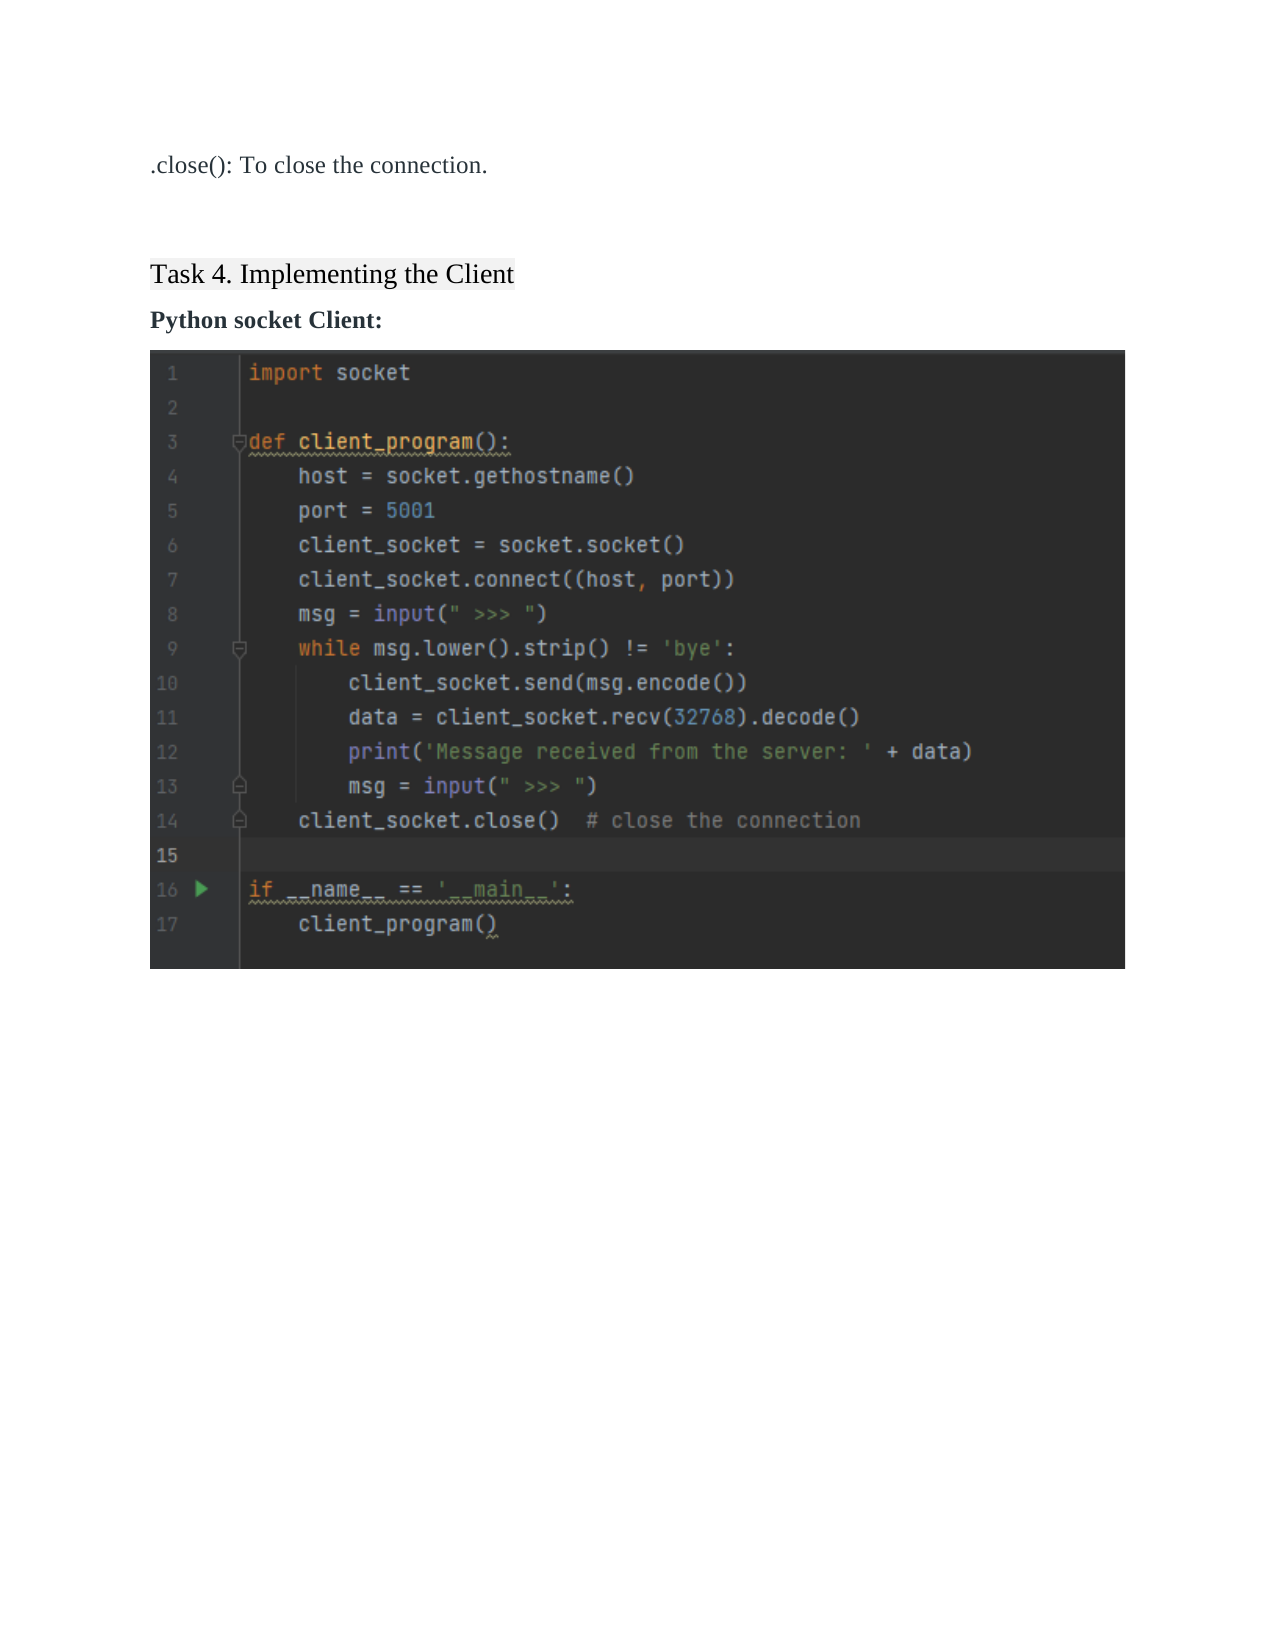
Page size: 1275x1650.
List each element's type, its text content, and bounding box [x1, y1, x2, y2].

picture [150, 350, 1125, 969]
text .close(): To close the connection. [150, 150, 1125, 179]
text Task 4. Implementing the Client [150, 257, 1125, 290]
text Python socket Client: [150, 306, 1125, 334]
